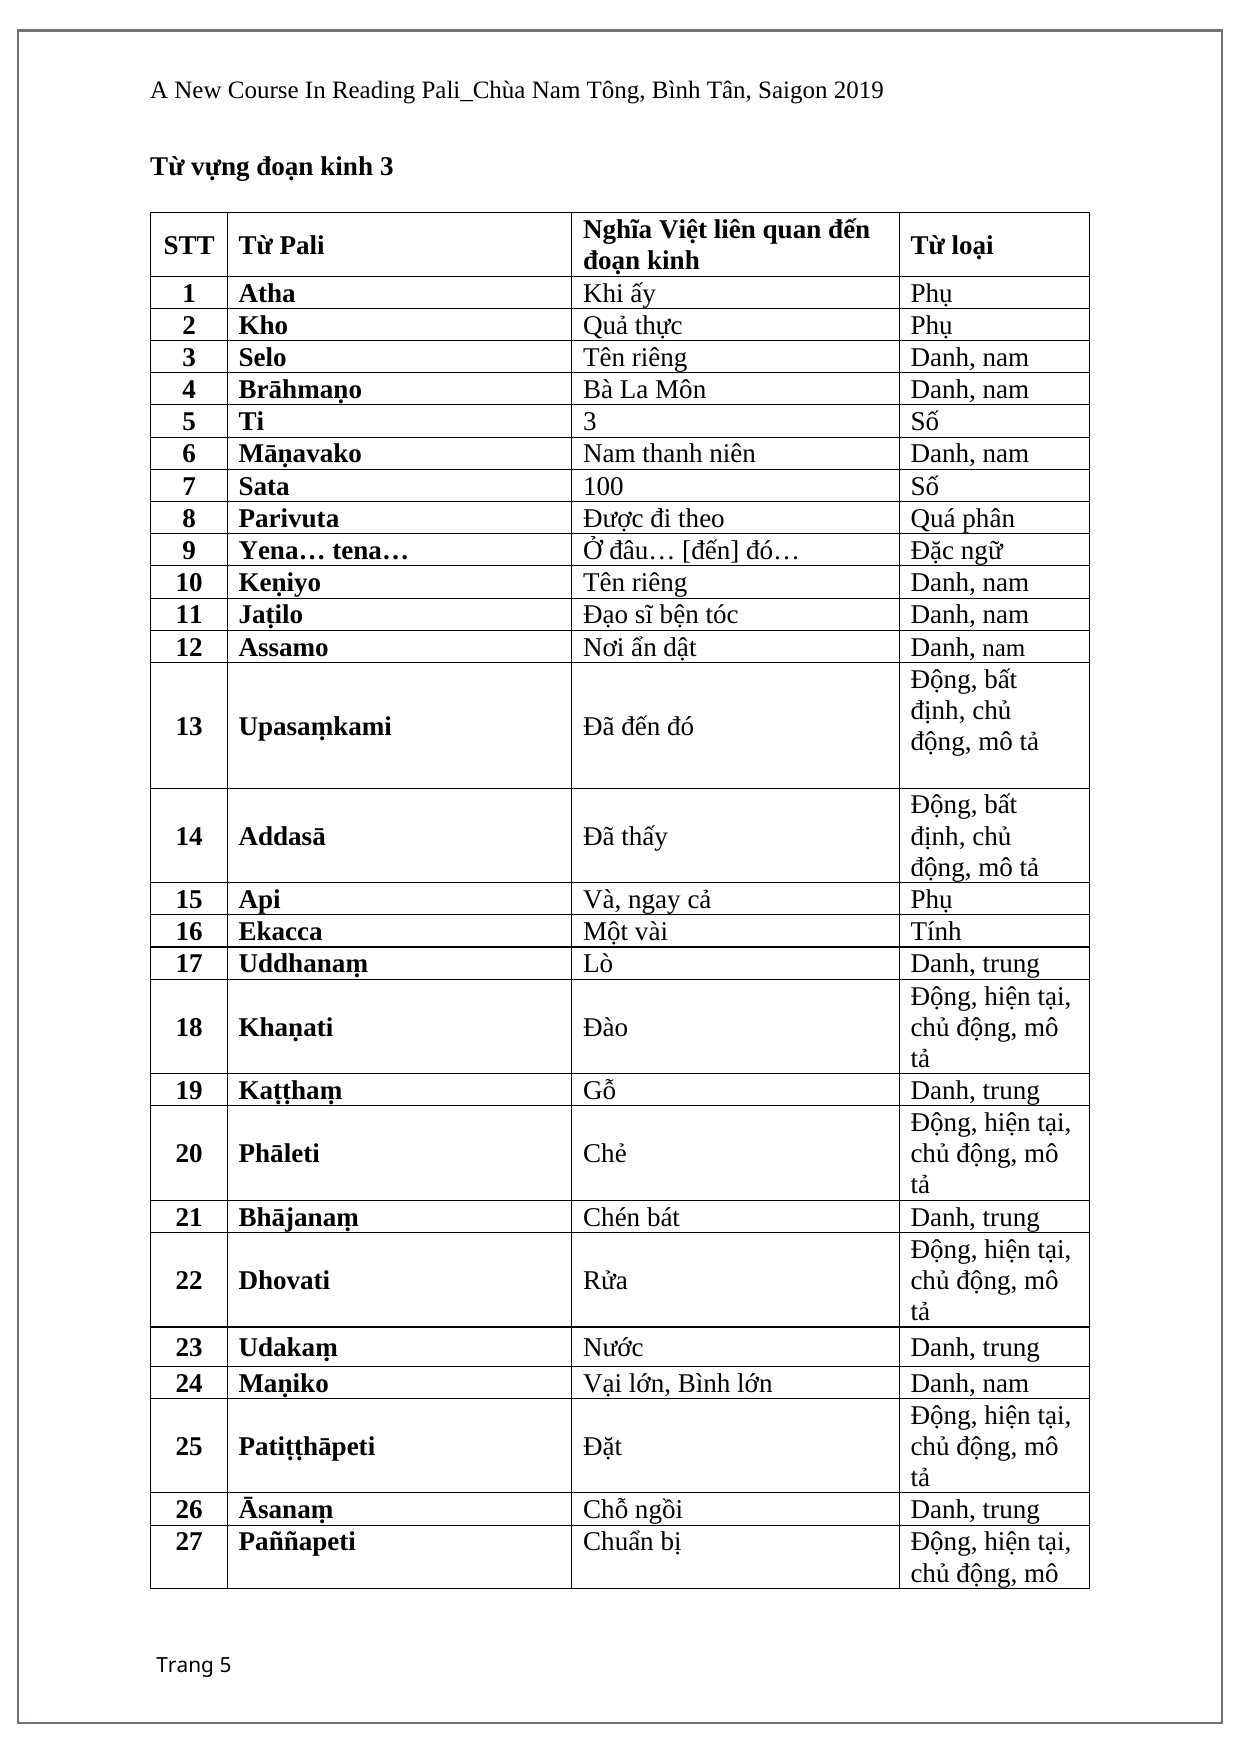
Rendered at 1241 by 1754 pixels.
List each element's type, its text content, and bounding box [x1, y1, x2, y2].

table_cell Ti [228, 405, 571, 437]
table_cell Chén bát [572, 1201, 899, 1232]
table_cell Chuẩn bị [572, 1526, 899, 1588]
table_cell 4 [151, 373, 227, 404]
table_cell 25 [151, 1399, 227, 1492]
table_cell Động, bất định, chủ động, mô tả [900, 789, 1089, 882]
table_cell Danh, nam [900, 1367, 1089, 1398]
table_cell Tên riêng [572, 341, 899, 372]
table_cell Danh, nam [900, 599, 1089, 630]
table_cell Chẻ [572, 1106, 899, 1200]
table_cell 18 [151, 980, 227, 1073]
table_cell Jaṭilo [228, 599, 571, 630]
table_cell 22 [151, 1233, 227, 1326]
table_cell Nam thanh niên [572, 438, 899, 469]
table_cell Số [900, 405, 1089, 437]
table_cell Selo [228, 341, 571, 372]
table_cell Số [900, 470, 1089, 501]
table_cell Patiṭṭhāpeti [228, 1399, 571, 1492]
table_header STT [151, 213, 227, 276]
table_cell Māṇavako [228, 438, 571, 469]
table_cell Động, hiện tại, chủ động, mô tả [900, 1399, 1089, 1492]
table_cell Maṇiko [228, 1367, 571, 1398]
table_cell Và, ngay cả [572, 883, 899, 914]
table_cell Đã thấy [572, 789, 899, 882]
table_cell Parivuta [228, 502, 571, 533]
table_cell Addasā [228, 789, 571, 882]
table_cell 1 [151, 277, 227, 308]
table_cell Nước [572, 1328, 899, 1366]
table_cell Lò [572, 948, 899, 978]
table_cell 12 [151, 631, 227, 662]
table_cell 24 [151, 1367, 227, 1398]
table_cell 17 [151, 948, 227, 978]
table_cell Āsanaṃ [228, 1493, 571, 1524]
table_cell 15 [151, 883, 227, 914]
table_cell Tính [900, 915, 1089, 946]
table_cell Nơi ẩn dật [572, 631, 899, 662]
table_cell 27 [151, 1526, 227, 1588]
table_cell Quả thực [572, 309, 899, 340]
table_cell 10 [151, 566, 227, 597]
table_cell Danh, trung [900, 948, 1089, 978]
table_cell Atha [228, 277, 571, 308]
table_cell 21 [151, 1201, 227, 1232]
table_cell Keṇiyo [228, 566, 571, 597]
table_cell Kho [228, 309, 571, 340]
table_cell 3 [572, 405, 899, 437]
table_cell Tên riêng [572, 566, 899, 597]
table_cell Danh, trung [900, 1493, 1089, 1524]
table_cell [900, 1526, 1089, 1588]
table_cell 19 [151, 1074, 227, 1105]
table_cell Đào [572, 980, 899, 1073]
table_cell Api [228, 883, 571, 914]
table_cell Dhovati [228, 1233, 571, 1326]
table_cell 23 [151, 1328, 227, 1366]
table_cell Kaṭṭhaṃ [228, 1074, 571, 1105]
table_cell Udakaṃ [228, 1328, 571, 1366]
table_header Từ loại [900, 213, 1089, 276]
table_cell Danh, nam [900, 373, 1089, 404]
table_cell Phụ [900, 277, 1089, 308]
table_cell 11 [151, 599, 227, 630]
table_header Từ Pali [228, 213, 571, 276]
table_cell Ekacca [228, 915, 571, 946]
table_cell 26 [151, 1493, 227, 1524]
table_cell Bà La Môn [572, 373, 899, 404]
table_cell Gỗ [572, 1074, 899, 1105]
table_cell Một vài [572, 915, 899, 946]
table_cell 2 [151, 309, 227, 340]
table_cell Bhājanaṃ [228, 1201, 571, 1232]
table_cell Khi ấy [572, 277, 899, 308]
table_cell Đặt [572, 1399, 899, 1492]
table_cell Danh, nam [900, 438, 1089, 469]
table_cell Đã đến đó [572, 663, 899, 787]
table_cell 20 [151, 1106, 227, 1200]
table_cell Động, hiện tại, chủ động, mô tả [900, 980, 1089, 1073]
table_cell Phụ [900, 883, 1089, 914]
table_cell Uddhanaṃ [228, 948, 571, 978]
table_cell Danh, nam [900, 341, 1089, 372]
table_cell Động, hiện tại, chủ động, mô tả [900, 1106, 1089, 1200]
table_cell Danh, trung [900, 1201, 1089, 1232]
table_cell Paññapeti [228, 1526, 571, 1588]
table_cell Chỗ ngồi [572, 1493, 899, 1524]
table_cell Brāhmaṇo [228, 373, 571, 404]
table_cell 13 [151, 663, 227, 787]
table_cell 3 [151, 341, 227, 372]
table_cell 14 [151, 789, 227, 882]
table_cell Assamo [228, 631, 571, 662]
table_cell Động, hiện tại, chủ động, mô tả [900, 1233, 1089, 1326]
table_cell 100 [572, 470, 899, 501]
table_cell Yena… tena… [228, 534, 571, 565]
table_cell Danh, trung [900, 1074, 1089, 1105]
table_cell 8 [151, 502, 227, 533]
table_header Nghĩa Việt liên quan đến đoạn kinh [572, 213, 899, 276]
table_cell Phāleti [228, 1106, 571, 1200]
table_cell Đạo sĩ bện tóc [572, 599, 899, 630]
table_cell Danh, nam [900, 566, 1089, 597]
table_cell 9 [151, 534, 227, 565]
text Từ vựng đoạn kinh 3 [150, 150, 1090, 181]
table_cell Vại lớn, Bình lớn [572, 1367, 899, 1398]
table_cell 16 [151, 915, 227, 946]
table_cell Quá phân [900, 502, 1089, 533]
table_cell Ở đâu… [đến] đó… [572, 534, 899, 565]
table_cell Danh, nam [900, 631, 1089, 662]
table_cell Động, bất định, chủ động, mô tả [900, 663, 1089, 787]
table_cell 5 [151, 405, 227, 437]
table_cell Được đi theo [572, 502, 899, 533]
table_cell Rửa [572, 1233, 899, 1326]
table_cell 6 [151, 438, 227, 469]
table_cell Khaṇati [228, 980, 571, 1073]
table_cell Sata [228, 470, 571, 501]
table_cell Đặc ngữ [900, 534, 1089, 565]
table_cell Danh, trung [900, 1328, 1089, 1366]
table_cell Upasaṃkami [228, 663, 571, 787]
table_cell Phụ [900, 309, 1089, 340]
table_cell 7 [151, 470, 227, 501]
